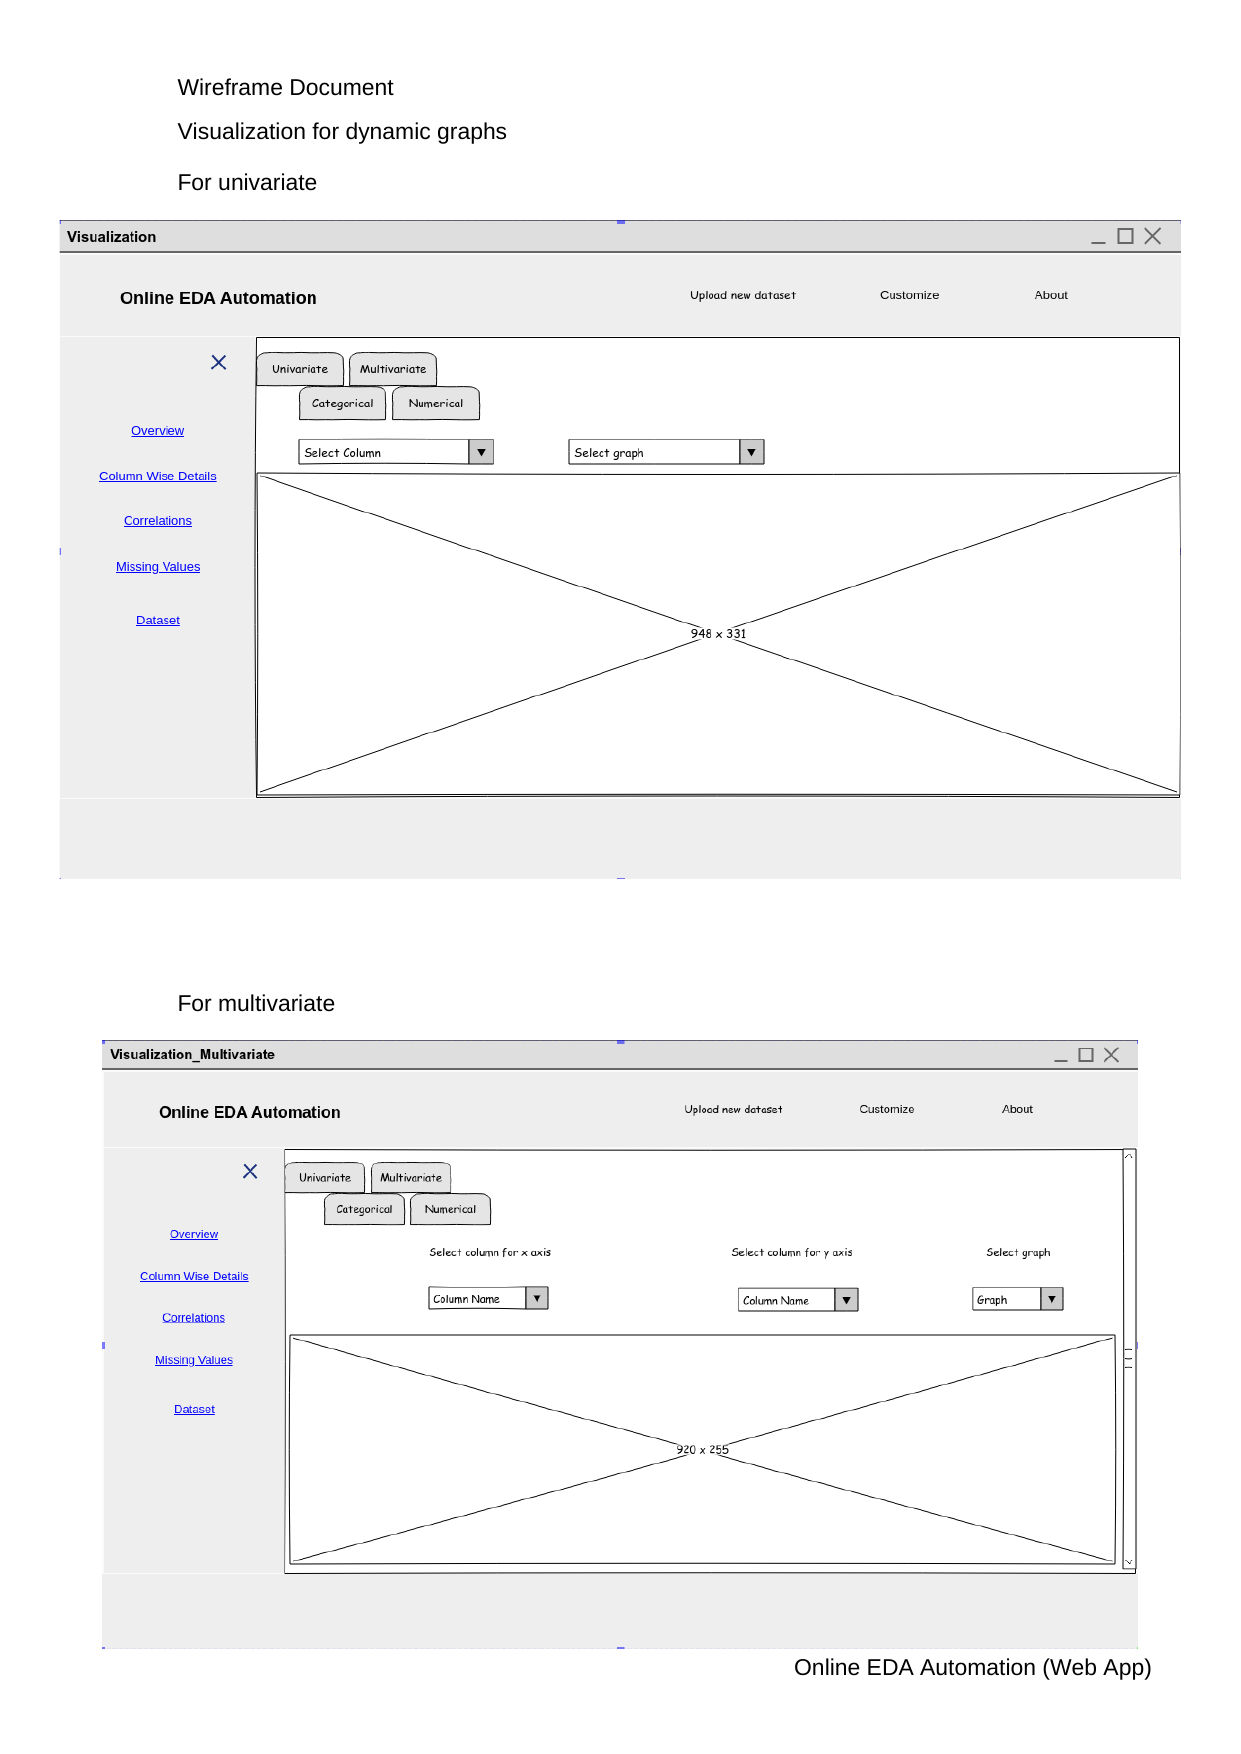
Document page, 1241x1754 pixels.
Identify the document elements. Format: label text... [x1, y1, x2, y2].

text For multivariate [177, 990, 1152, 1016]
text For univariate [177, 169, 1152, 196]
picture [59, 220, 1181, 879]
picture [102, 1040, 1138, 1649]
text Visualization for dynamic graphs [177, 118, 1152, 144]
